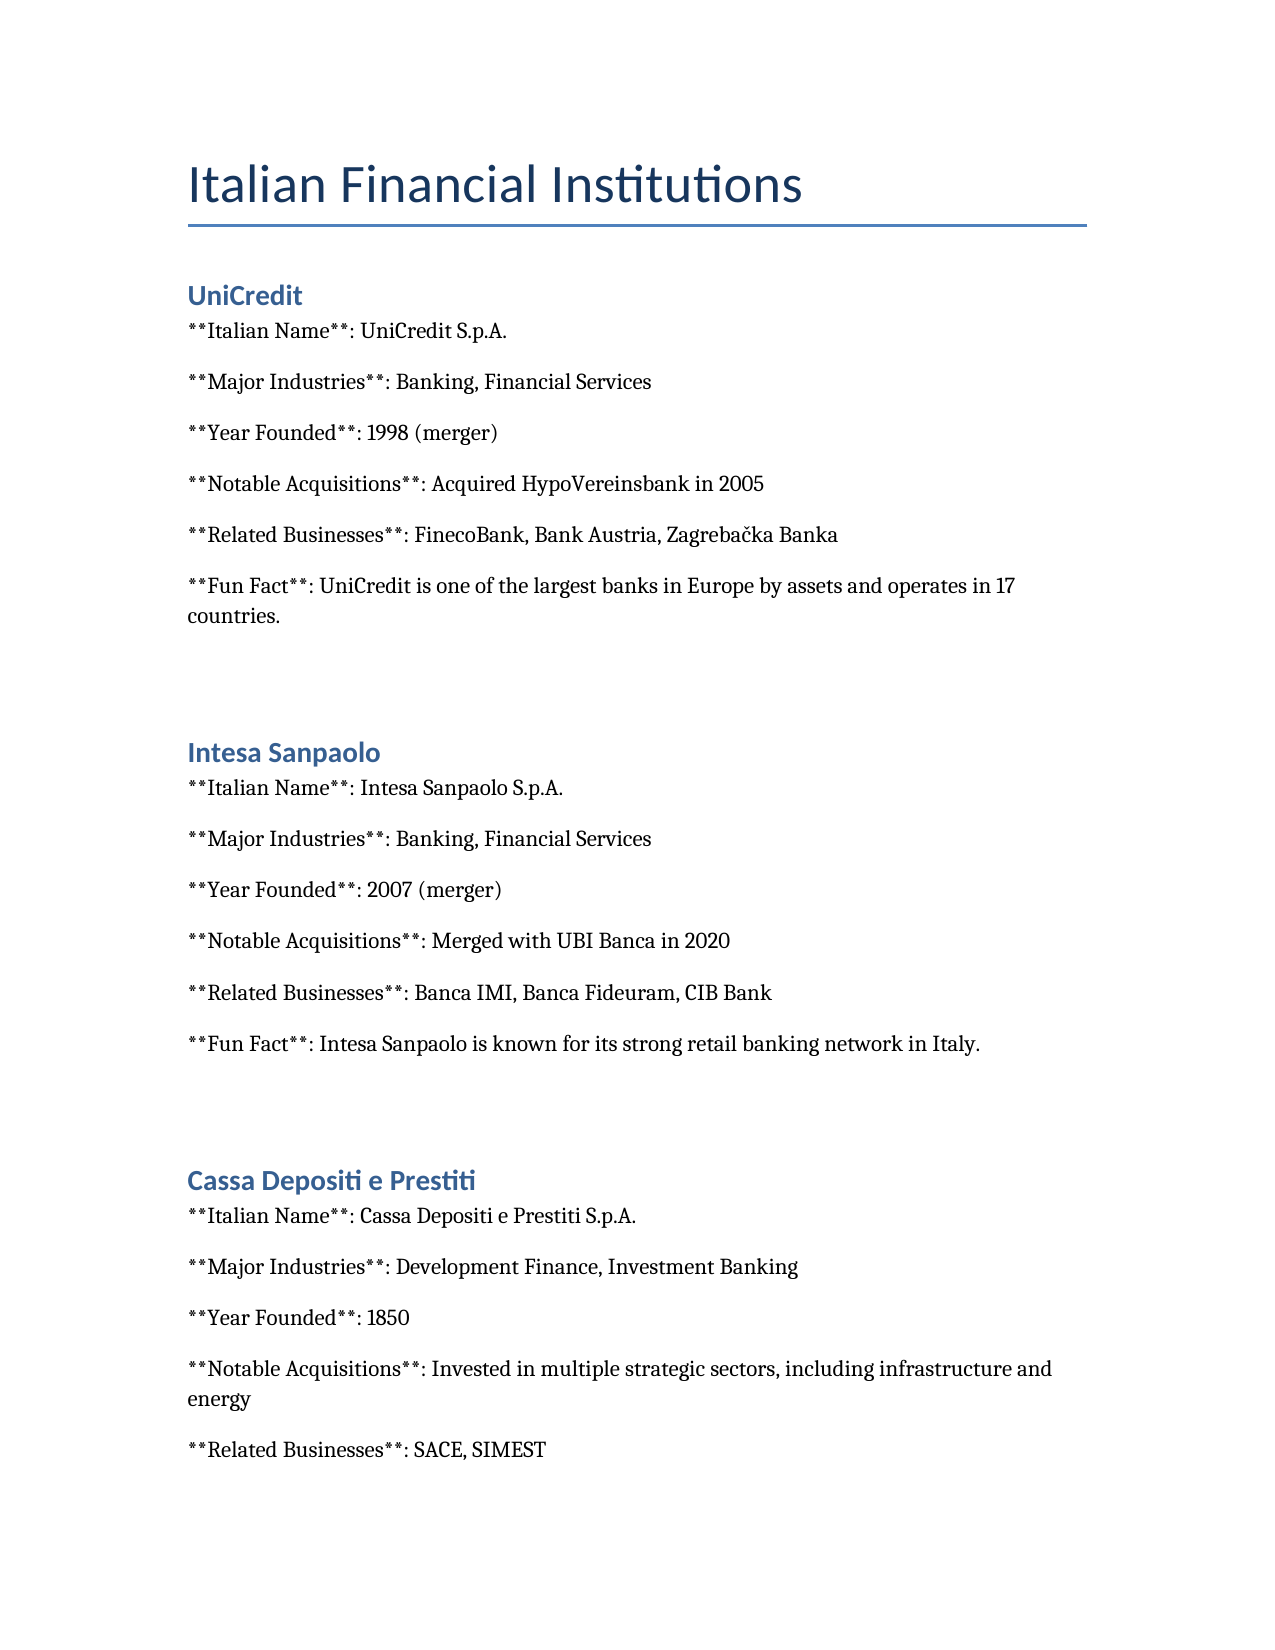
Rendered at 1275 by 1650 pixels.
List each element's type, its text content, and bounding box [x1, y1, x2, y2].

text **Notable Acquisitions**: Merged with UBI Banca in 2020 [187, 928, 1087, 954]
text **Italian Name**: Cassa Depositi e Prestiti S.p.A. [187, 1202, 1087, 1229]
text **Year Founded**: 1850 [187, 1304, 1087, 1331]
text **Year Founded**: 2007 (merger) [187, 877, 1087, 903]
text **Year Founded**: 1998 (merger) [187, 419, 1087, 446]
text **Fun Fact**: UniCredit is one of the largest banks in Europe by assets and operates in 17 countries. [187, 573, 1087, 629]
text **Related Businesses**: Banca IMI, Banca Fideuram, CIB Bank [187, 979, 1087, 1006]
text **Related Businesses**: FinecoBank, Bank Austria, Zagrebačka Banka [187, 522, 1087, 548]
title Italian Financial Institutions [187, 150, 1087, 227]
subtitle Intesa Sanpaolo [187, 734, 1087, 770]
text **Notable Acquisitions**: Acquired HypoVereinsbank in 2005 [187, 471, 1087, 497]
text **Related Businesses**: SACE, SIMEST [187, 1437, 1087, 1463]
text **Fun Fact**: Intesa Sanpaolo is known for its strong retail banking network in Italy. [187, 1030, 1087, 1057]
subtitle Cassa Depositi e Prestiti [187, 1162, 1087, 1197]
text **Major Industries**: Development Finance, Investment Banking [187, 1253, 1087, 1280]
text **Notable Acquisitions**: Invested in multiple strategic sectors, including infrastructure and energy [187, 1356, 1087, 1412]
subtitle UniCredit [187, 277, 1087, 312]
text **Italian Name**: Intesa Sanpaolo S.p.A. [187, 775, 1087, 801]
text **Major Industries**: Banking, Financial Services [187, 826, 1087, 852]
text **Italian Name**: UniCredit S.p.A. [187, 317, 1087, 344]
text **Major Industries**: Banking, Financial Services [187, 368, 1087, 395]
